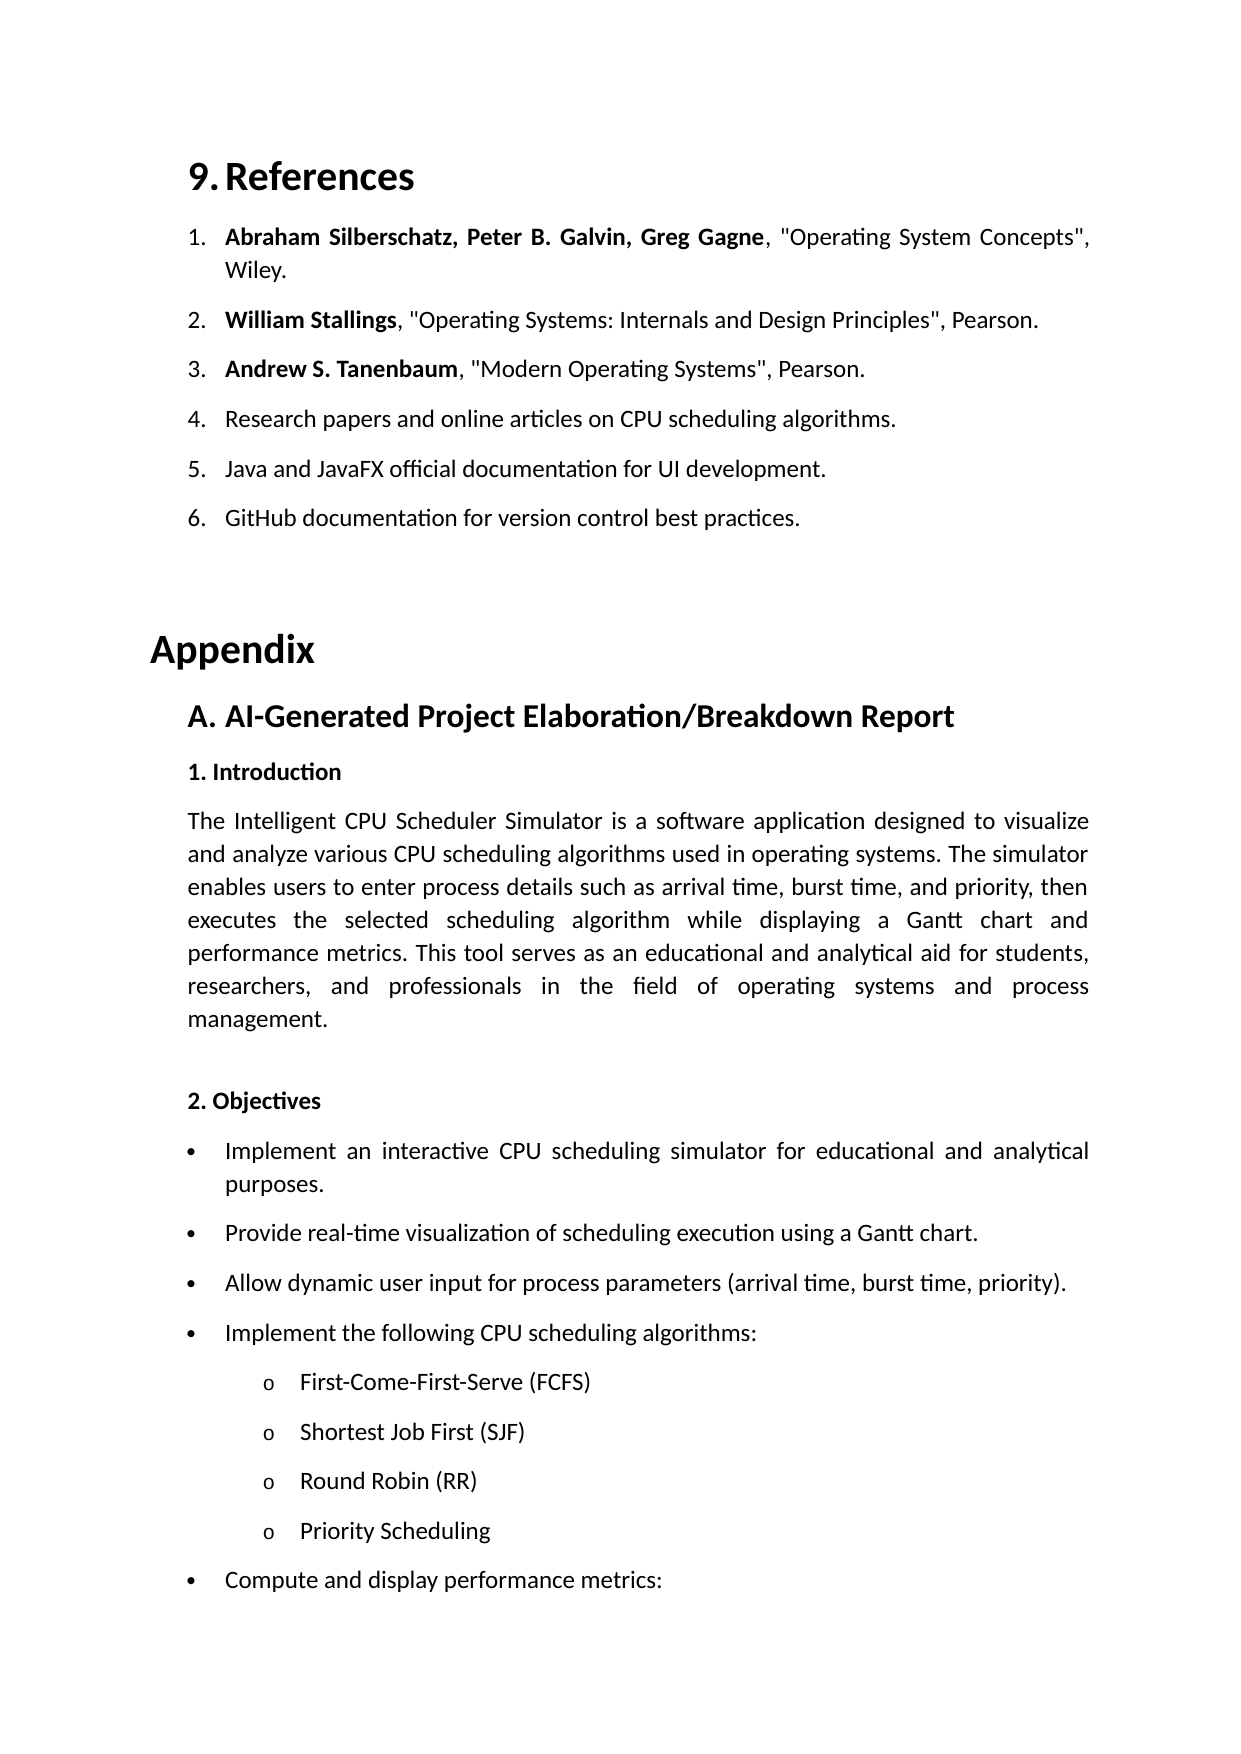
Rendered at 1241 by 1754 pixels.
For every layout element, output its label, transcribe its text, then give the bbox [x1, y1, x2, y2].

list Allow dynamic user input for process parameters (arrival time, burst time, priority). [187, 1267, 1090, 1298]
list References [187, 150, 1090, 201]
list First-Come-First-Serve (FCFS) [262, 1366, 1090, 1397]
text Appendix [150, 623, 1090, 674]
list Round Robin (RR) [262, 1466, 1090, 1496]
list Provide real-time visualization of scheduling execution using a Gantt chart. [187, 1218, 1090, 1248]
text The Intelligent CPU Scheduler Simulator is a software application designed to visualize and analyze various CPU scheduling algorithms used in operating systems. The simulator enables users to enter process details such as arrival time, burst time, and priority, then executes the selected scheduling algorithm while displaying a Gantt chart and performance metrics. This tool serves as an educational and analytical aid for students, researchers, and professionals in the field of operating systems and process management. [187, 805, 1090, 1033]
list GitHub documentation for version control best practices. [187, 502, 1090, 533]
list William Stallings, "Operating Systems: Internals and Design Principles", Pearson. [187, 304, 1090, 334]
list AI-Generated Project Elaboration/Breakdown Report [187, 695, 1090, 736]
list Andrew S. Tanenbaum, "Modern Operating Systems", Pearson. [187, 354, 1090, 384]
list Research papers and online articles on CPU scheduling algorithms. [187, 403, 1090, 434]
list Compute and display performance metrics: [187, 1565, 1090, 1595]
text 2. Objectives [187, 1086, 1090, 1116]
list Shortest Job First (SJF) [262, 1416, 1090, 1446]
list Priority Scheduling [262, 1515, 1090, 1546]
list Implement the following CPU scheduling algorithms: [187, 1317, 1090, 1347]
text 1. Introduction [187, 756, 1090, 786]
list Abraham Silberschatz, Peter B. Galvin, Greg Gagne, "Operating System Concepts", Wiley. [187, 222, 1090, 285]
list Implement an interactive CPU scheduling simulator for educational and analytical purposes. [187, 1135, 1090, 1198]
list Java and JavaFX official documentation for UI development. [187, 453, 1090, 483]
